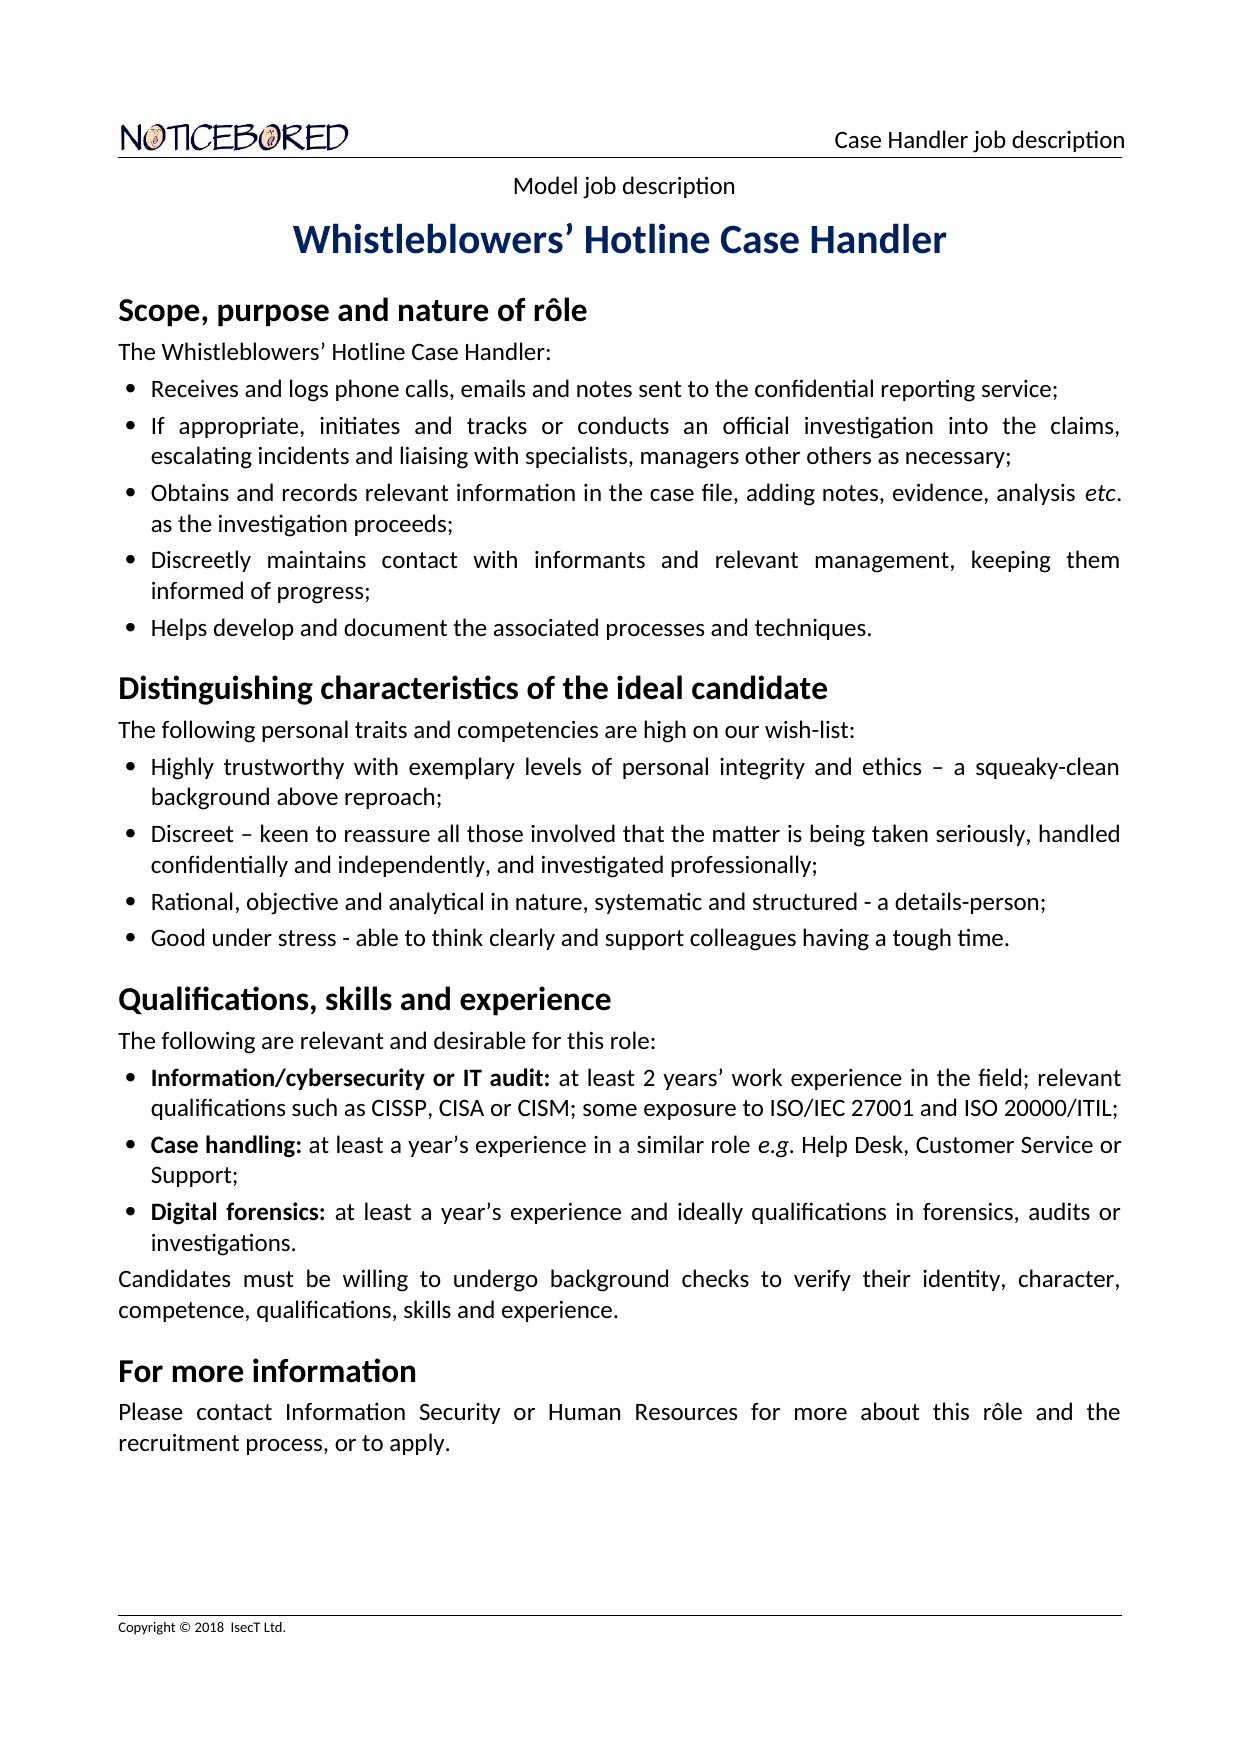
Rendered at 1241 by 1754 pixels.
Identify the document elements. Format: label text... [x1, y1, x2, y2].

text Highly trustworthy with exemplary levels of personal integrity and ethics – a squeaky-clean background above reproach; [126, 751, 1122, 812]
text Helps develop and document the associated processes and techniques. [126, 612, 1122, 642]
text Receives and logs phone calls, emails and notes sent to the confidential reporting service; [126, 373, 1122, 404]
subtitle For more information [118, 1349, 1122, 1390]
text The following are relevant and desirable for this role: [118, 1025, 1122, 1055]
subtitle Whistleblowers’ Hotline Case Handler [118, 213, 1122, 264]
subtitle Scope, purpose and nature of rôle [118, 289, 1122, 330]
text The Whistleblowers’ Hotline Case Handler: [118, 336, 1122, 367]
text Digital forensics: at least a year’s experience and ideally qualifications in forensics, audits or investigations. [126, 1196, 1122, 1257]
text Rational, objective and analytical in nature, systematic and structured - a details-person; [126, 886, 1122, 916]
text Discreetly maintains contact with informants and relevant management, keeping them informed of progress; [126, 544, 1122, 606]
text If appropriate, initiates and tracks or conducts an official investigation into the claims, escalating incidents and liaising with specialists, managers other others as necessary; [126, 410, 1122, 471]
subtitle Qualifications, skills and experience [118, 978, 1122, 1019]
text Please contact Information Security or Human Resources for more about this rôle and the recruitment process, or to apply. [118, 1397, 1122, 1458]
text Obtains and records relevant information in the case file, adding notes, evidence, analysis etc. as the investigation proceeds; [126, 477, 1122, 538]
text Discreet – keen to reassure all those involved that the matter is being taken seriously, handled confidentially and independently, and investigated professionally; [126, 818, 1122, 879]
picture [118, 124, 349, 151]
subtitle Distinguishing characteristics of the ideal candidate [118, 667, 1122, 708]
text Case handling: at least a year’s experience in a similar role e.g. Help Desk, Customer Service or Support; [126, 1129, 1122, 1190]
list Candidates must be willing to undergo background checks to verify their identity, character, competence, qualifications, skills and experience. [118, 1263, 1122, 1324]
list Model job description [126, 171, 1122, 201]
text Information/cybersecurity or IT audit: at least 2 years’ work experience in the field; relevant qualifications such as CISSP, CISA or CISM; some exposure to ISO/IEC 27001 and ISO 20000/ITIL; [126, 1062, 1122, 1123]
text Good under stress - able to think clearly and support colleagues having a tough time. [126, 922, 1122, 953]
text The following personal traits and competencies are high on our wish-list: [118, 714, 1122, 745]
